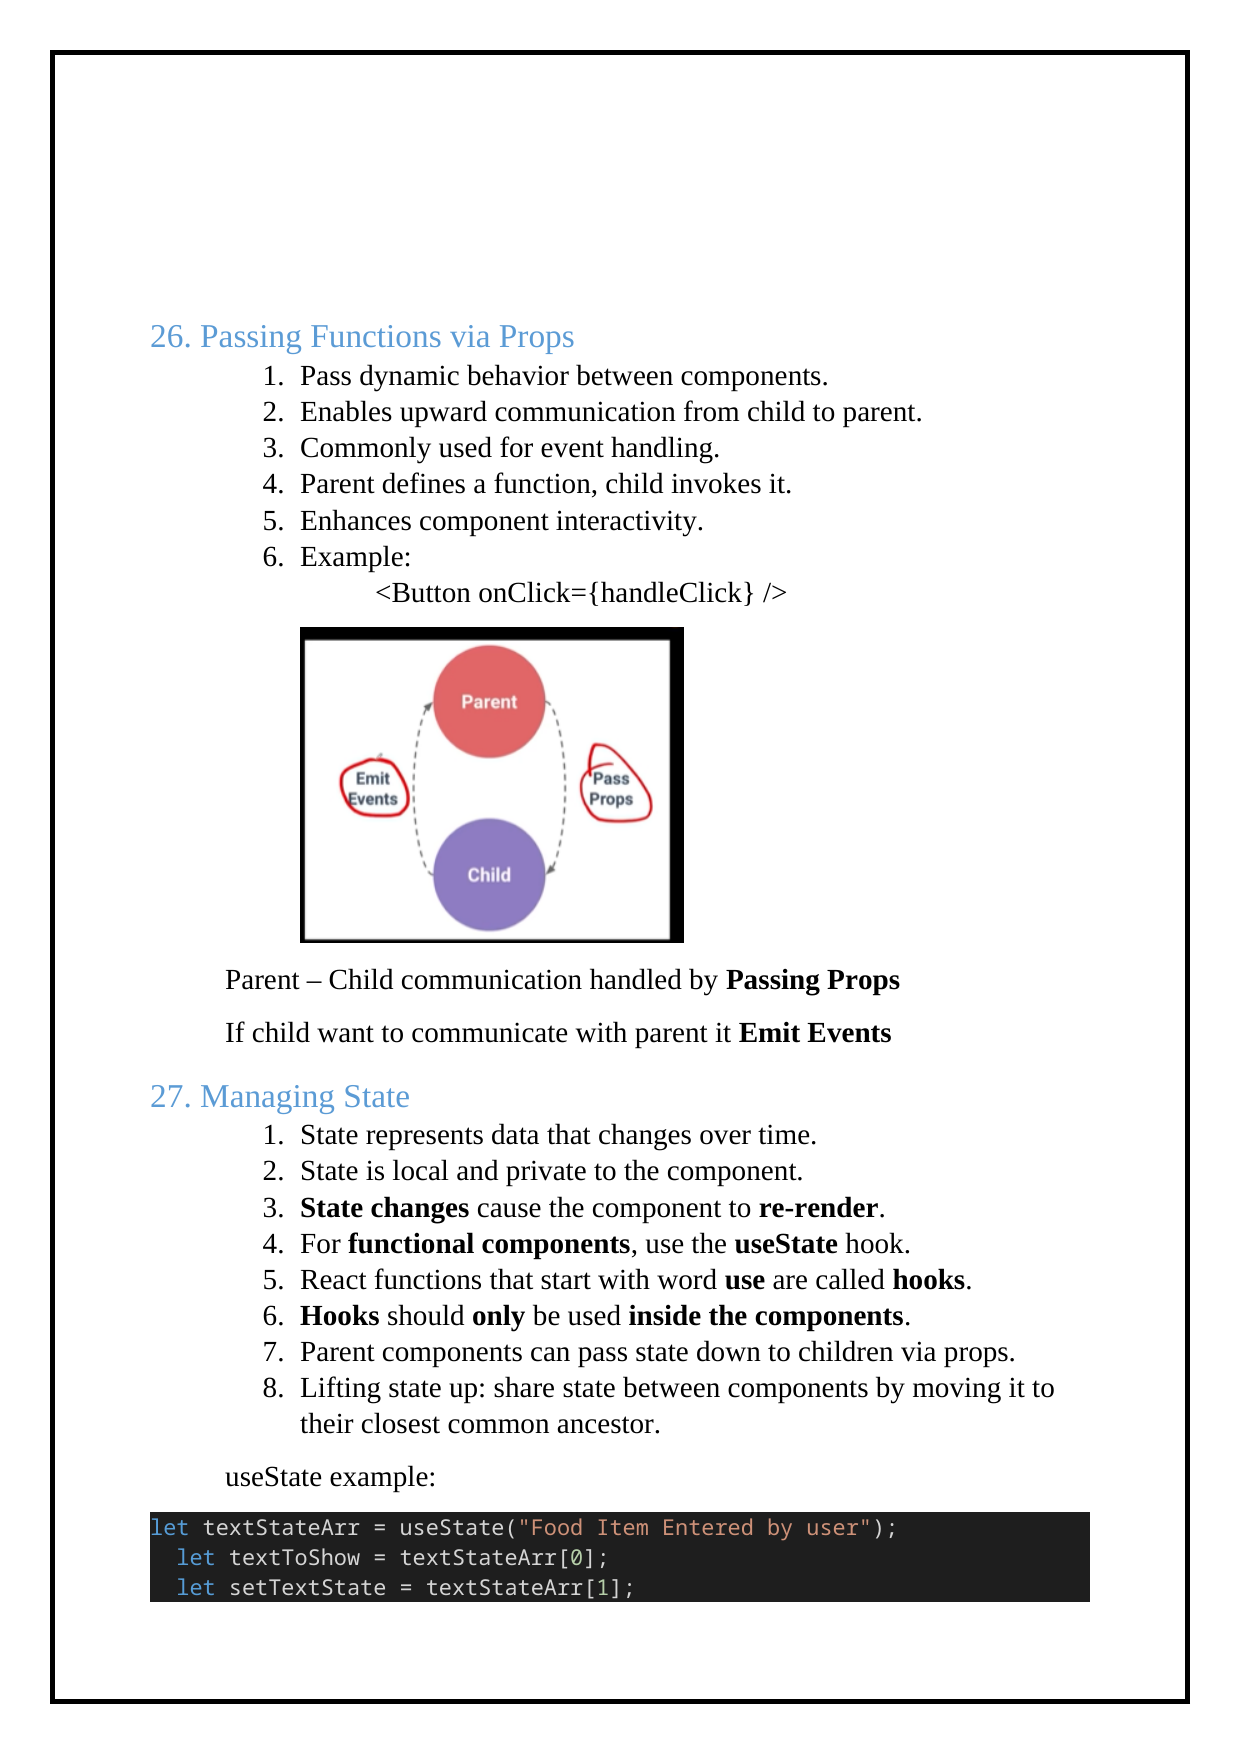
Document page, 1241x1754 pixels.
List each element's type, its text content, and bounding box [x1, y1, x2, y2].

subtitle 26. Passing Functions via Props [150, 317, 1090, 355]
text let textToShow = textStateArr[0]; [150, 1542, 1090, 1572]
list Pass dynamic behavior between components. [262, 358, 1090, 392]
list Parent defines a function, child invokes it. [262, 467, 1090, 500]
list State changes cause the component to re-render. [262, 1190, 1090, 1223]
list Lifting state up: share state between components by moving it to their closest common ancestor. [262, 1370, 1090, 1440]
text If child want to communicate with parent it Emit Events [150, 1015, 1090, 1048]
subtitle 27. Managing State [150, 1076, 1090, 1114]
list For functional components, use the useState hook. [262, 1226, 1090, 1259]
list <Button onClick={handleClick} /> [375, 575, 1090, 608]
list State is local and private to the component. [262, 1153, 1090, 1187]
list Commonly used for event handling. [262, 430, 1090, 464]
text let textStateArr = useState("Food Item Entered by user"); [150, 1512, 1090, 1542]
list State represents data that changes over time. [262, 1117, 1090, 1151]
list React functions that start with word use are called hooks. [262, 1262, 1090, 1296]
text Parent – Child communication handled by Passing Props [150, 962, 1090, 996]
picture [300, 627, 684, 943]
list Hooks should only be used inside the components. [262, 1298, 1090, 1332]
text useState example: [225, 1459, 1090, 1493]
text let setTextState = textStateArr[1]; [150, 1572, 1090, 1602]
list Enables upward communication from child to parent. [262, 394, 1090, 428]
list Parent components can pass state down to children via props. [262, 1334, 1090, 1368]
list Example: [262, 539, 1090, 572]
list Enhances component interactivity. [262, 503, 1090, 536]
